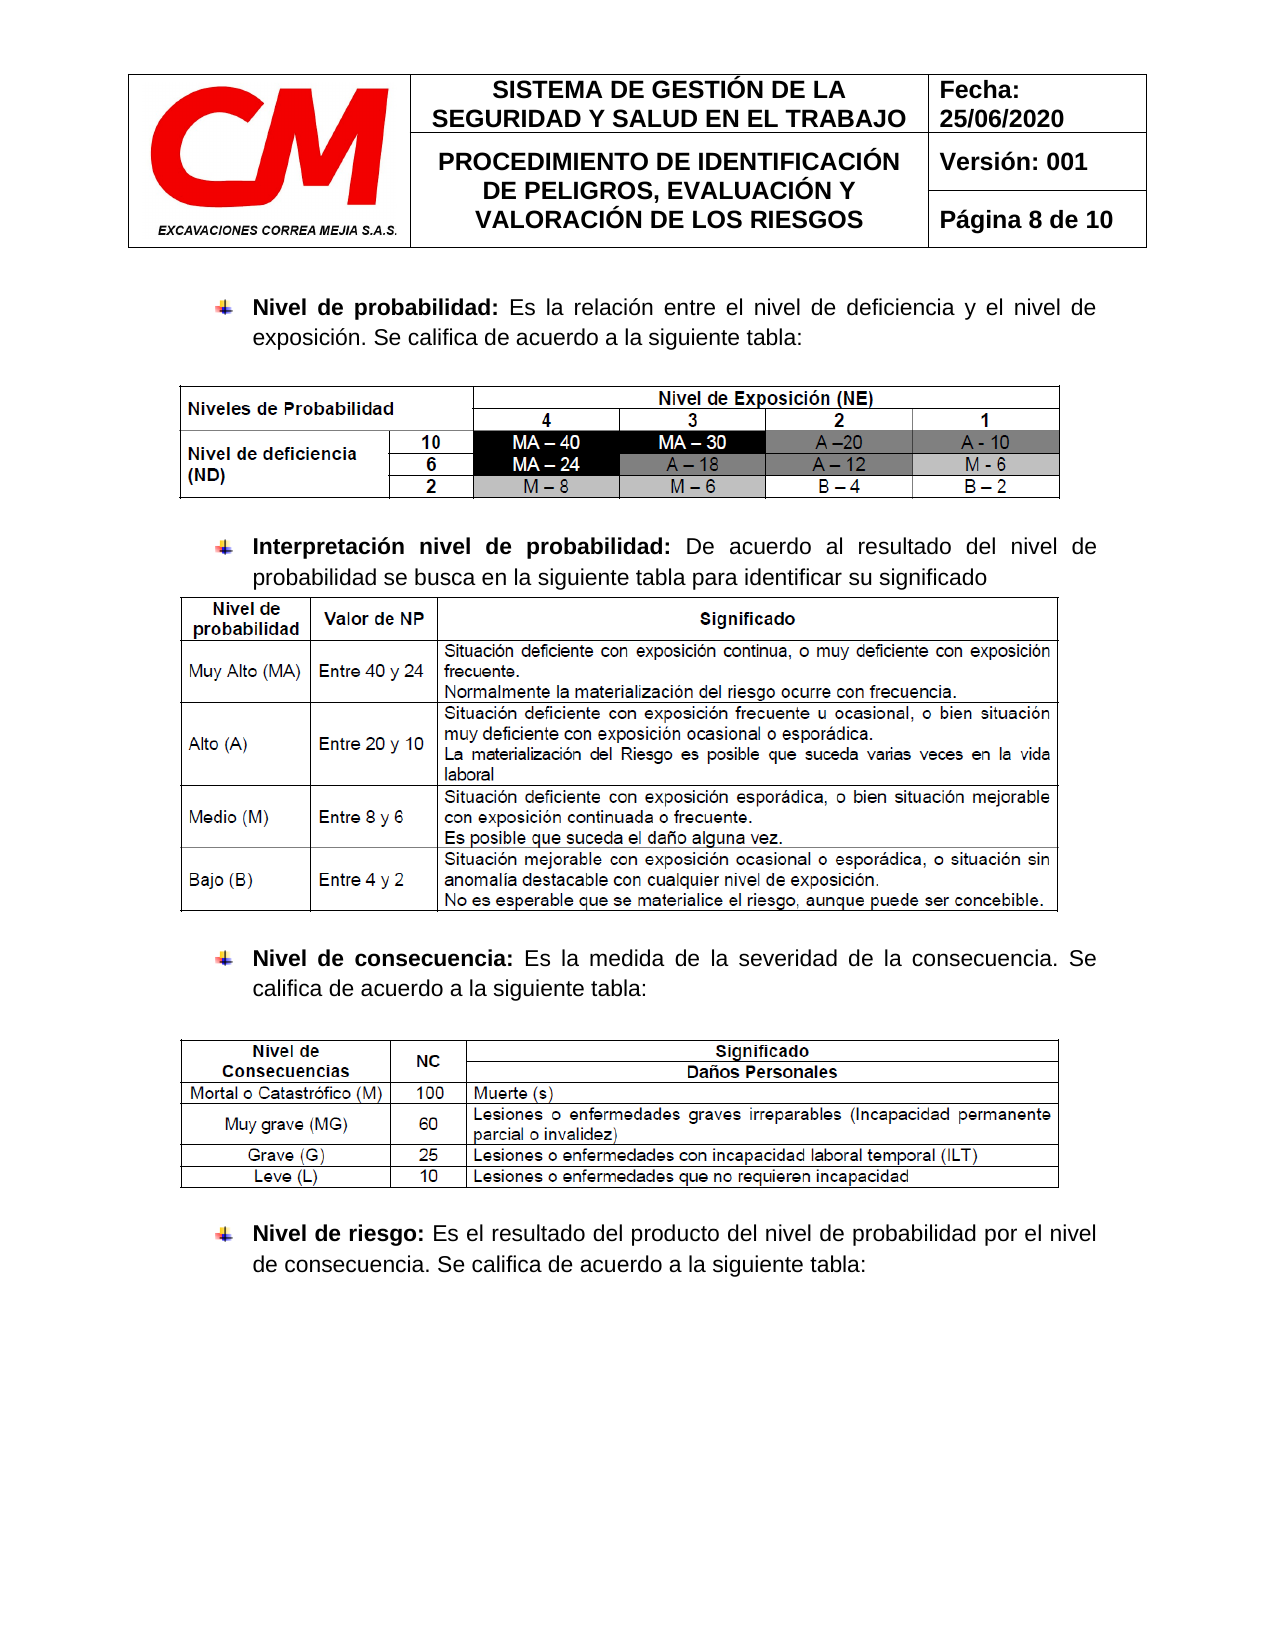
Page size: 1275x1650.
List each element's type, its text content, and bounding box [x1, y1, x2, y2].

picture [215, 298, 233, 315]
list Nivel de riesgo: Es el resultado del producto del nivel de probabilidad por el nivel de consecuencia. Se califica de acuerdo a la siguiente tabla: [215, 1220, 1098, 1277]
picture [215, 1225, 233, 1242]
list Nivel de consecuencia: Es la medida de la severidad de la consecuencia. Se califica de acuerdo a la siguiente tabla: [215, 944, 1098, 1001]
list Nivel de probabilidad: Es la relación entre el nivel de deficiencia y el nivel de exposición. Se califica de acuerdo a la siguiente tabla: [215, 293, 1098, 350]
picture [177, 384, 1064, 503]
picture [142, 82, 397, 239]
picture [215, 538, 233, 555]
list Interpretación nivel de probabilidad: De acuerdo al resultado del nivel de probabilidad se busca en la siguiente tabla para identificar su significado [215, 533, 1098, 590]
picture [215, 949, 233, 966]
picture [177, 1035, 1064, 1190]
picture [177, 593, 1062, 914]
